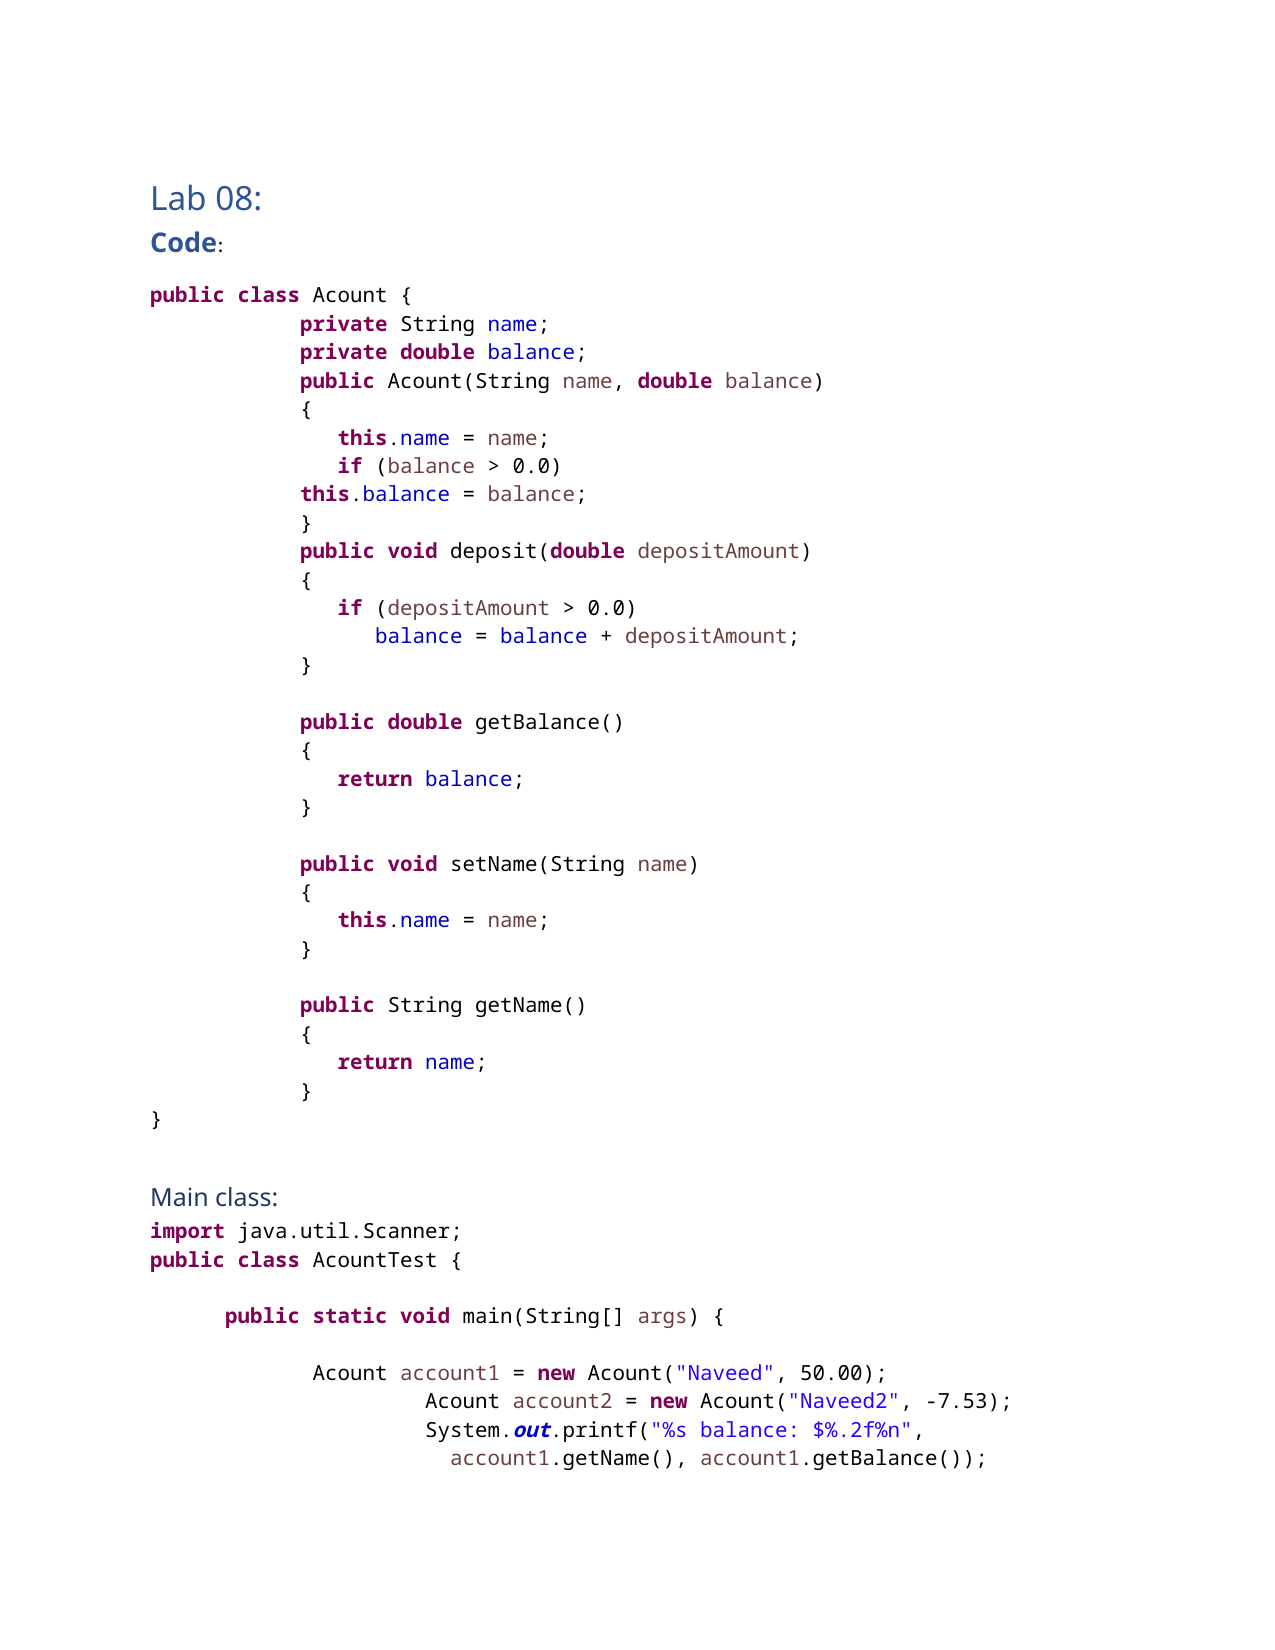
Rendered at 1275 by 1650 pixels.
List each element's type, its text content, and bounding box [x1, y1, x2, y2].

text } [150, 508, 1125, 536]
text return name; [150, 1047, 1125, 1076]
text account1.getName(), account1.getBalance()); [150, 1443, 1125, 1472]
text { [150, 394, 1125, 423]
text this.name = name; [150, 906, 1125, 934]
text { [150, 565, 1125, 593]
text } [150, 934, 1125, 962]
text Acount account2 = new Acount("Naveed2", -7.53); [150, 1387, 1125, 1415]
text public Acount(String name, double balance) [150, 366, 1125, 394]
text return balance; [150, 764, 1125, 792]
text public class Acount { [150, 280, 1125, 309]
text Acount account1 = new Acount("Naveed", 50.00); [150, 1358, 1125, 1387]
text this.name = name; [150, 423, 1125, 451]
text public void deposit(double depositAmount) [150, 536, 1125, 565]
text public static void main(String[] args) { [150, 1302, 1125, 1330]
text if (depositAmount > 0.0) [150, 593, 1125, 622]
text public double getBalance() [150, 707, 1125, 735]
text System.out.printf("%s balance: $%.2f%n", [150, 1415, 1125, 1443]
text { [150, 735, 1125, 764]
text } [150, 650, 1125, 678]
text Code: [150, 224, 1125, 261]
text public class AcountTest { [150, 1245, 1125, 1273]
text if (balance > 0.0) [150, 451, 1125, 479]
text { [150, 1019, 1125, 1047]
text } [150, 792, 1125, 821]
subtitle Lab 08: [150, 175, 1125, 220]
text } [150, 1076, 1125, 1104]
text { [150, 877, 1125, 906]
text public void setName(String name) [150, 849, 1125, 877]
text } [150, 1104, 1125, 1133]
text private String name; [150, 309, 1125, 337]
text private double balance; [150, 337, 1125, 366]
text import java.util.Scanner; [150, 1216, 1125, 1245]
text public String getName() [150, 991, 1125, 1019]
text this.balance = balance; [150, 479, 1125, 508]
text balance = balance + depositAmount; [150, 622, 1125, 650]
subtitle Main class: [150, 1179, 1125, 1214]
